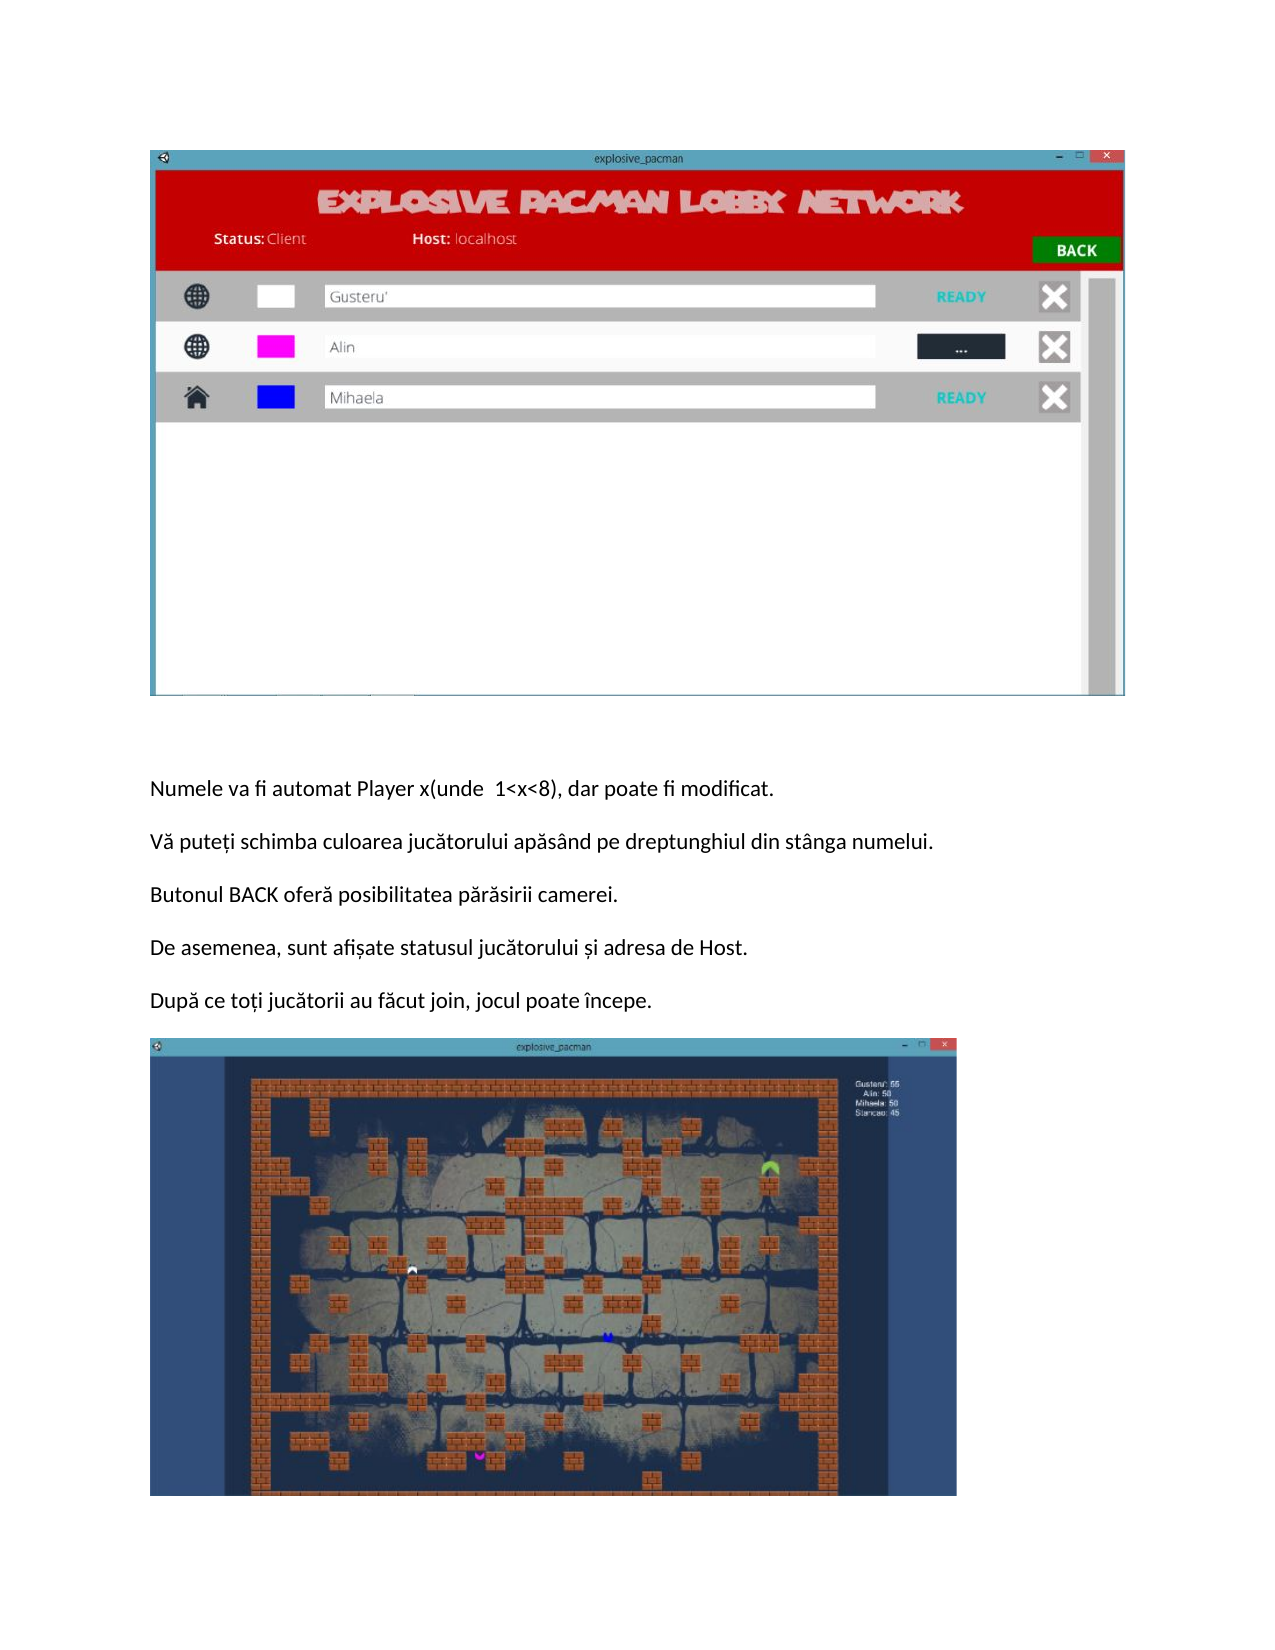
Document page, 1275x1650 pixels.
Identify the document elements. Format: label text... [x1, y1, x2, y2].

text După ce toți jucătorii au făcut join, jocul poate începe. [150, 986, 1125, 1014]
picture [150, 1038, 957, 1496]
text Numele va fi automat Player x(unde 1<x<8), dar poate fi modificat. [150, 774, 1125, 802]
text Butonul BACK oferă posibilitatea părăsirii camerei. [150, 880, 1125, 908]
text De asemenea, sunt afișate statusul jucătorului și adresa de Host. [150, 933, 1125, 961]
text Vă puteți schimba culoarea jucătorului apăsând pe dreptunghiul din stânga numelui. [150, 827, 1125, 855]
picture [150, 150, 1125, 696]
